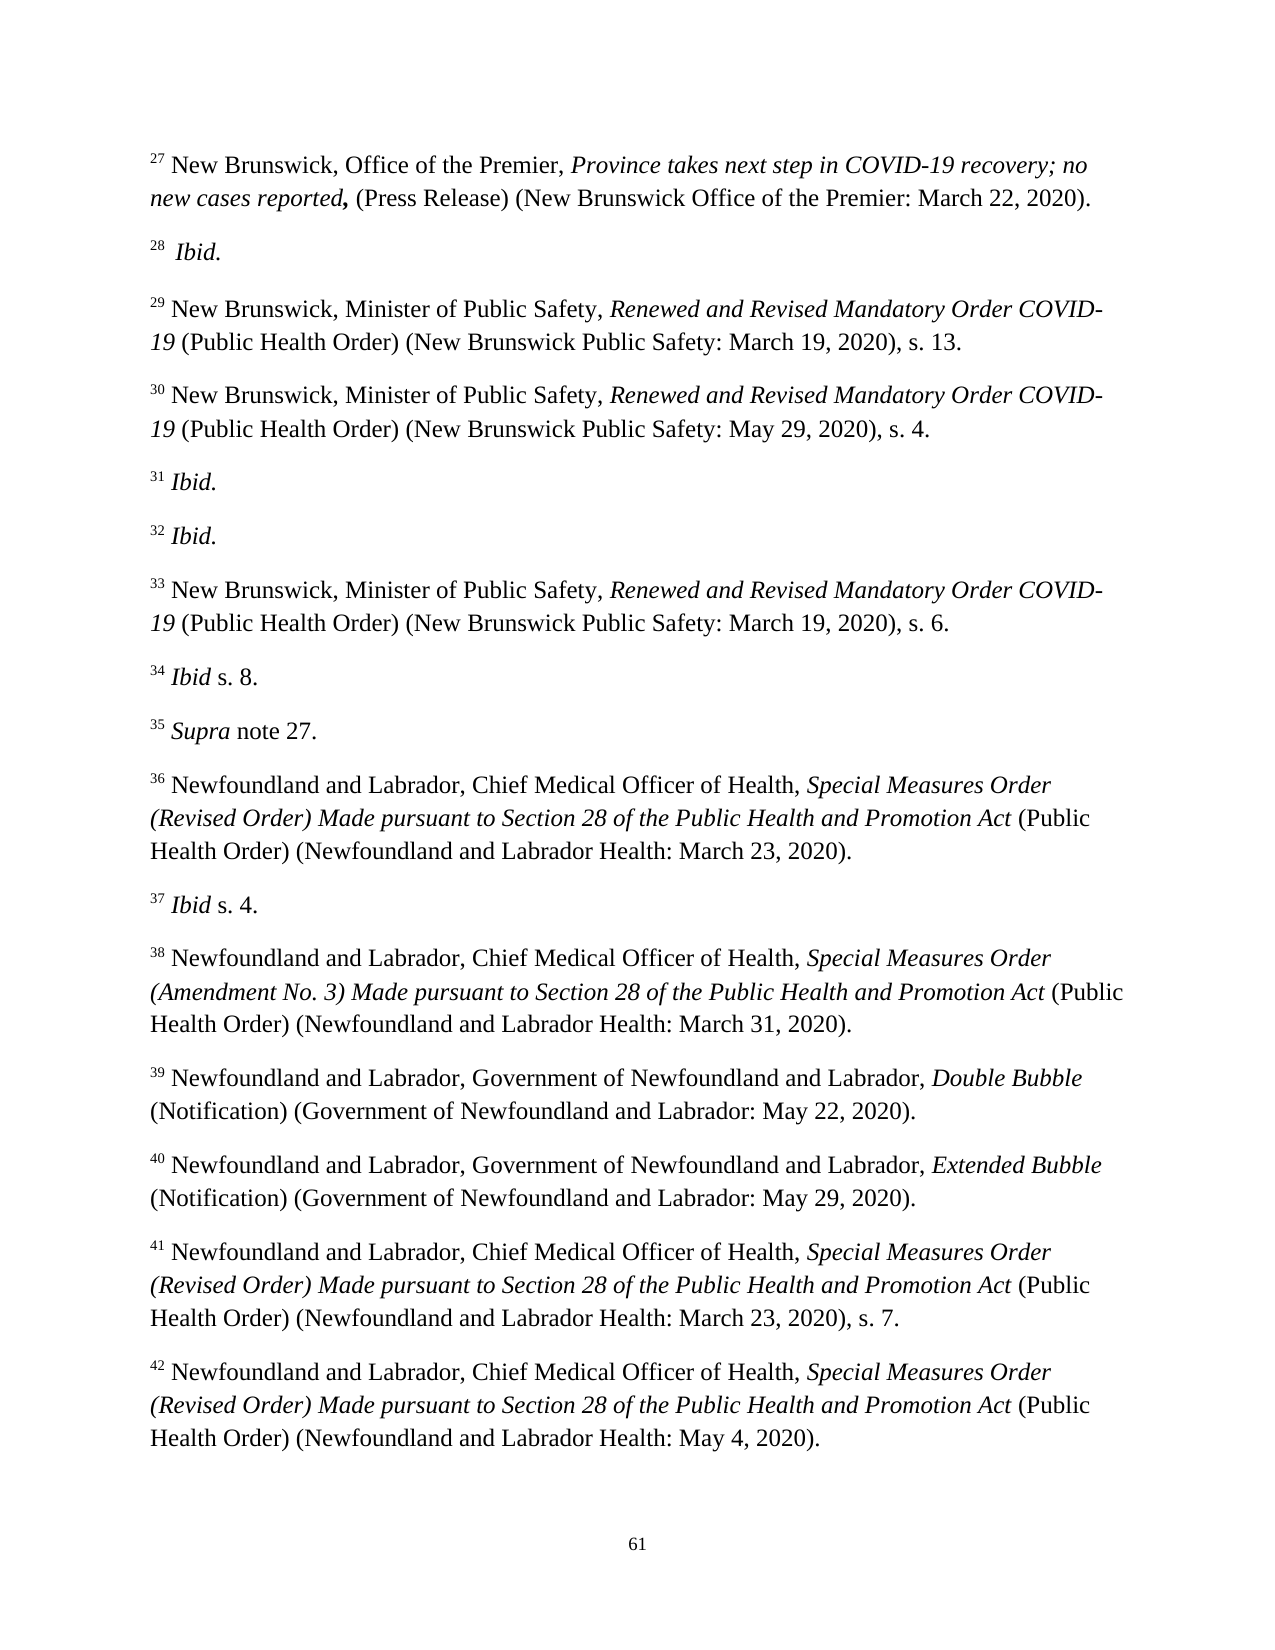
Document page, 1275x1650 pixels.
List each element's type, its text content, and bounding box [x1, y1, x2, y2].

text 35 Supra note 27. [150, 716, 1125, 745]
text 39 Newfoundland and Labrador, Government of Newfoundland and Labrador, Double Bubble (Notification) (Government of Newfoundland and Labrador: May 22, 2020). [150, 1063, 1125, 1125]
text 30 New Brunswick, Minister of Public Safety, Renewed and Revised Mandatory Order COVID-19 (Public Health Order) (New Brunswick Public Safety: May 29, 2020), s. 4. [150, 381, 1125, 442]
text 40 Newfoundland and Labrador, Government of Newfoundland and Labrador, Extended Bubble (Notification) (Government of Newfoundland and Labrador: May 29, 2020). [150, 1150, 1125, 1212]
text 41 Newfoundland and Labrador, Chief Medical Officer of Health, Special Measures Order (Revised Order) Made pursuant to Section 28 of the Public Health and Promotion Act (Public Health Order) (Newfoundland and Labrador Health: March 23, 2020), s. 7. [150, 1237, 1125, 1332]
text 27 New Brunswick, Office of the Premier, Province takes next step in COVID-19 recovery; no new cases reported, (Press Release) (New Brunswick Office of the Premier: March 22, 2020). [150, 150, 1125, 212]
text 33 New Brunswick, Minister of Public Safety, Renewed and Revised Mandatory Order COVID-19 (Public Health Order) (New Brunswick Public Safety: March 19, 2020), s. 6. [150, 575, 1125, 637]
text 32 Ibid. [150, 521, 1125, 550]
text 36 Newfoundland and Labrador, Chief Medical Officer of Health, Special Measures Order (Revised Order) Made pursuant to Section 28 of the Public Health and Promotion Act (Public Health Order) (Newfoundland and Labrador Health: March 23, 2020). [150, 770, 1125, 864]
text 34 Ibid s. 8. [150, 662, 1125, 691]
text 42 Newfoundland and Labrador, Chief Medical Officer of Health, Special Measures Order (Revised Order) Made pursuant to Section 28 of the Public Health and Promotion Act (Public Health Order) (Newfoundland and Labrador Health: May 4, 2020). [150, 1357, 1125, 1452]
text 28 Ibid. [150, 237, 1125, 266]
text 29 New Brunswick, Minister of Public Safety, Renewed and Revised Mandatory Order COVID-19 (Public Health Order) (New Brunswick Public Safety: March 19, 2020), s. 13. [150, 294, 1125, 356]
text 31 Ibid. [150, 467, 1125, 496]
text 37 Ibid s. 4. [150, 890, 1125, 918]
text 38 Newfoundland and Labrador, Chief Medical Officer of Health, Special Measures Order (Amendment No. 3) Made pursuant to Section 28 of the Public Health and Promotion Act (Public Health Order) (Newfoundland and Labrador Health: March 31, 2020). [150, 943, 1125, 1038]
